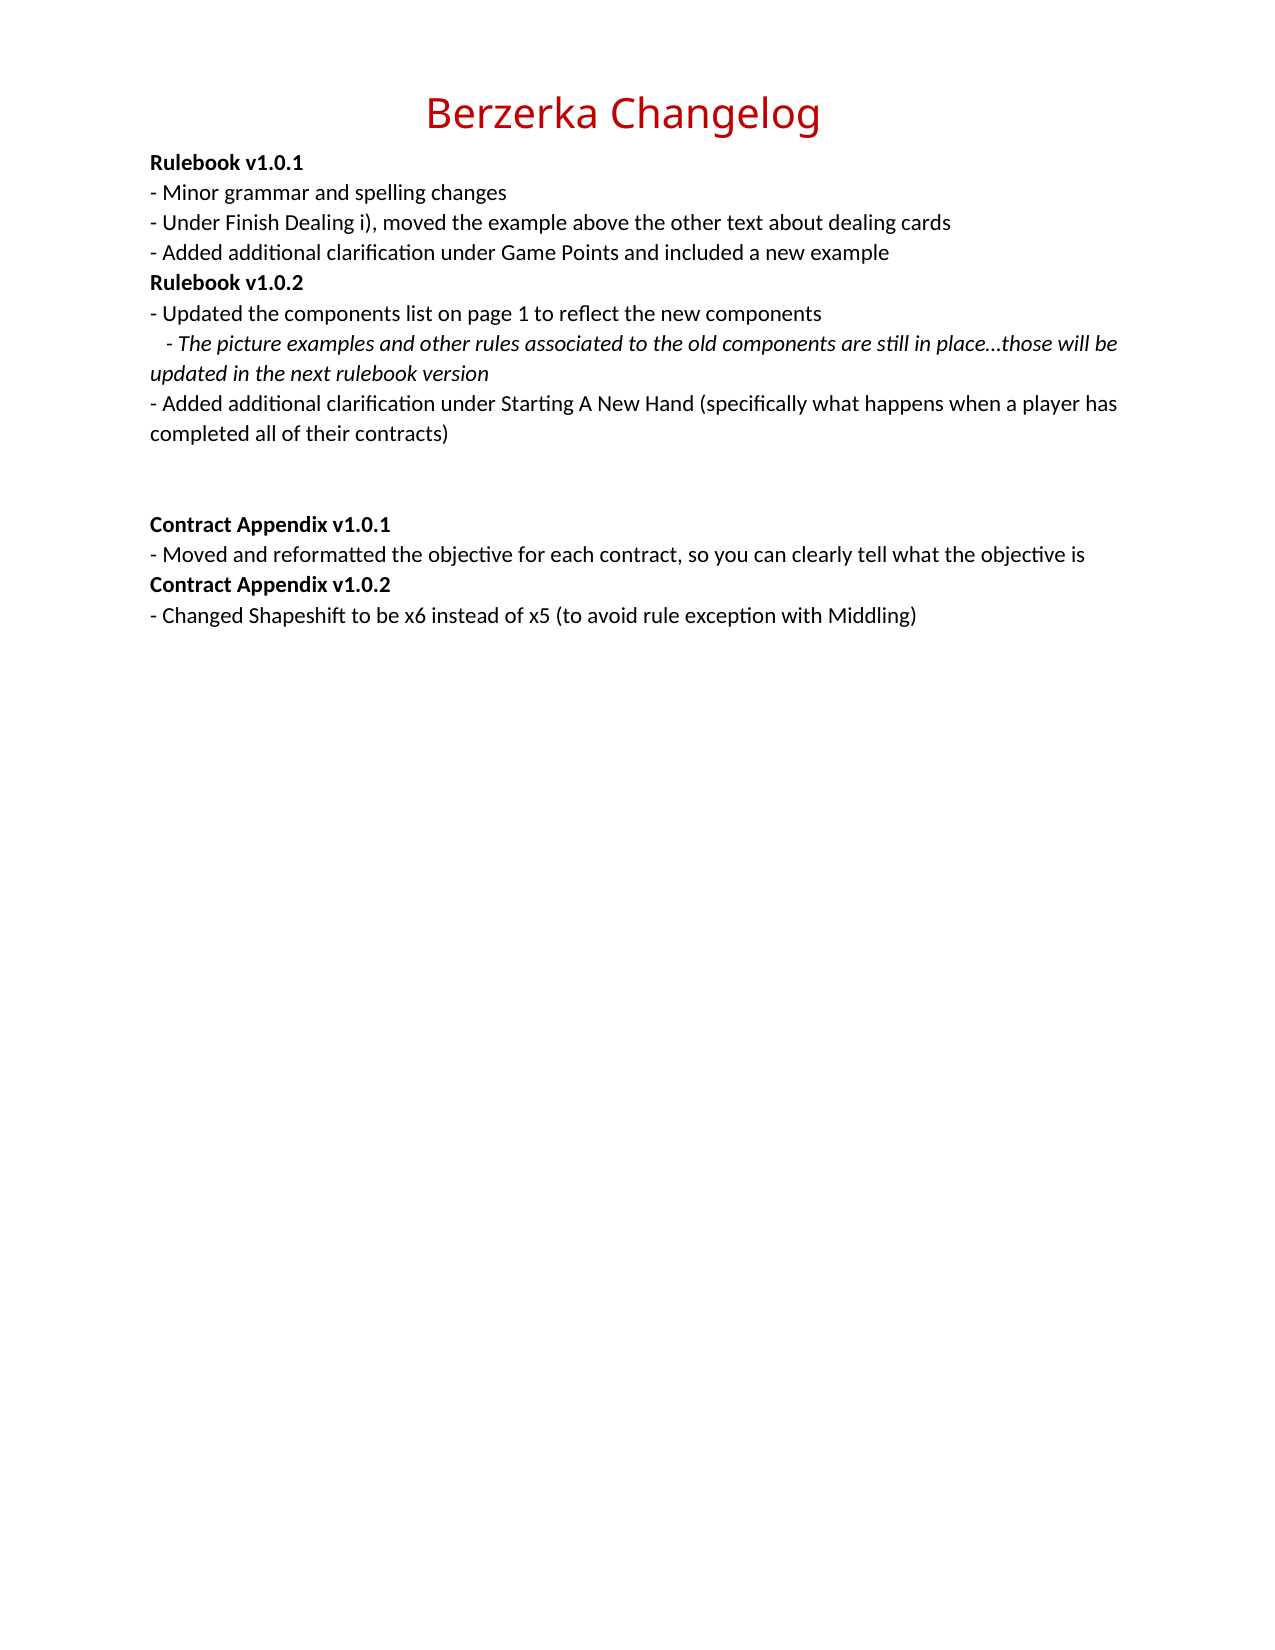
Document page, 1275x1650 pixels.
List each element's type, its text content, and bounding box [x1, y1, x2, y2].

text Rulebook v1.0.2 [150, 268, 1125, 297]
text Berzerka Changelog [75, 84, 1172, 141]
text Contract Appendix v1.0.1 [150, 510, 1125, 538]
text - Added additional clarification under Game Points and included a new example [150, 238, 1125, 266]
text - The picture examples and other rules associated to the old components are still in place…those will be updated in the next rulebook version [150, 329, 1125, 387]
text Rulebook v1.0.1 [150, 148, 1125, 176]
text - Minor grammar and spelling changes [150, 178, 1125, 206]
text Contract Appendix v1.0.2 [150, 571, 1125, 599]
text - Moved and reformatted the objective for each contract, so you can clearly tell what the objective is [150, 540, 1125, 568]
text - Added additional clarification under Starting A New Hand (specifically what happens when a player has completed all of their contracts) [150, 389, 1125, 448]
text - Under Finish Dealing i), moved the example above the other text about dealing cards [150, 208, 1125, 236]
text - Changed Shapeshift to be x6 instead of x5 (to avoid rule exception with Middling) [150, 601, 1125, 629]
text - Updated the components list on page 1 to reflect the new components [150, 299, 1125, 327]
